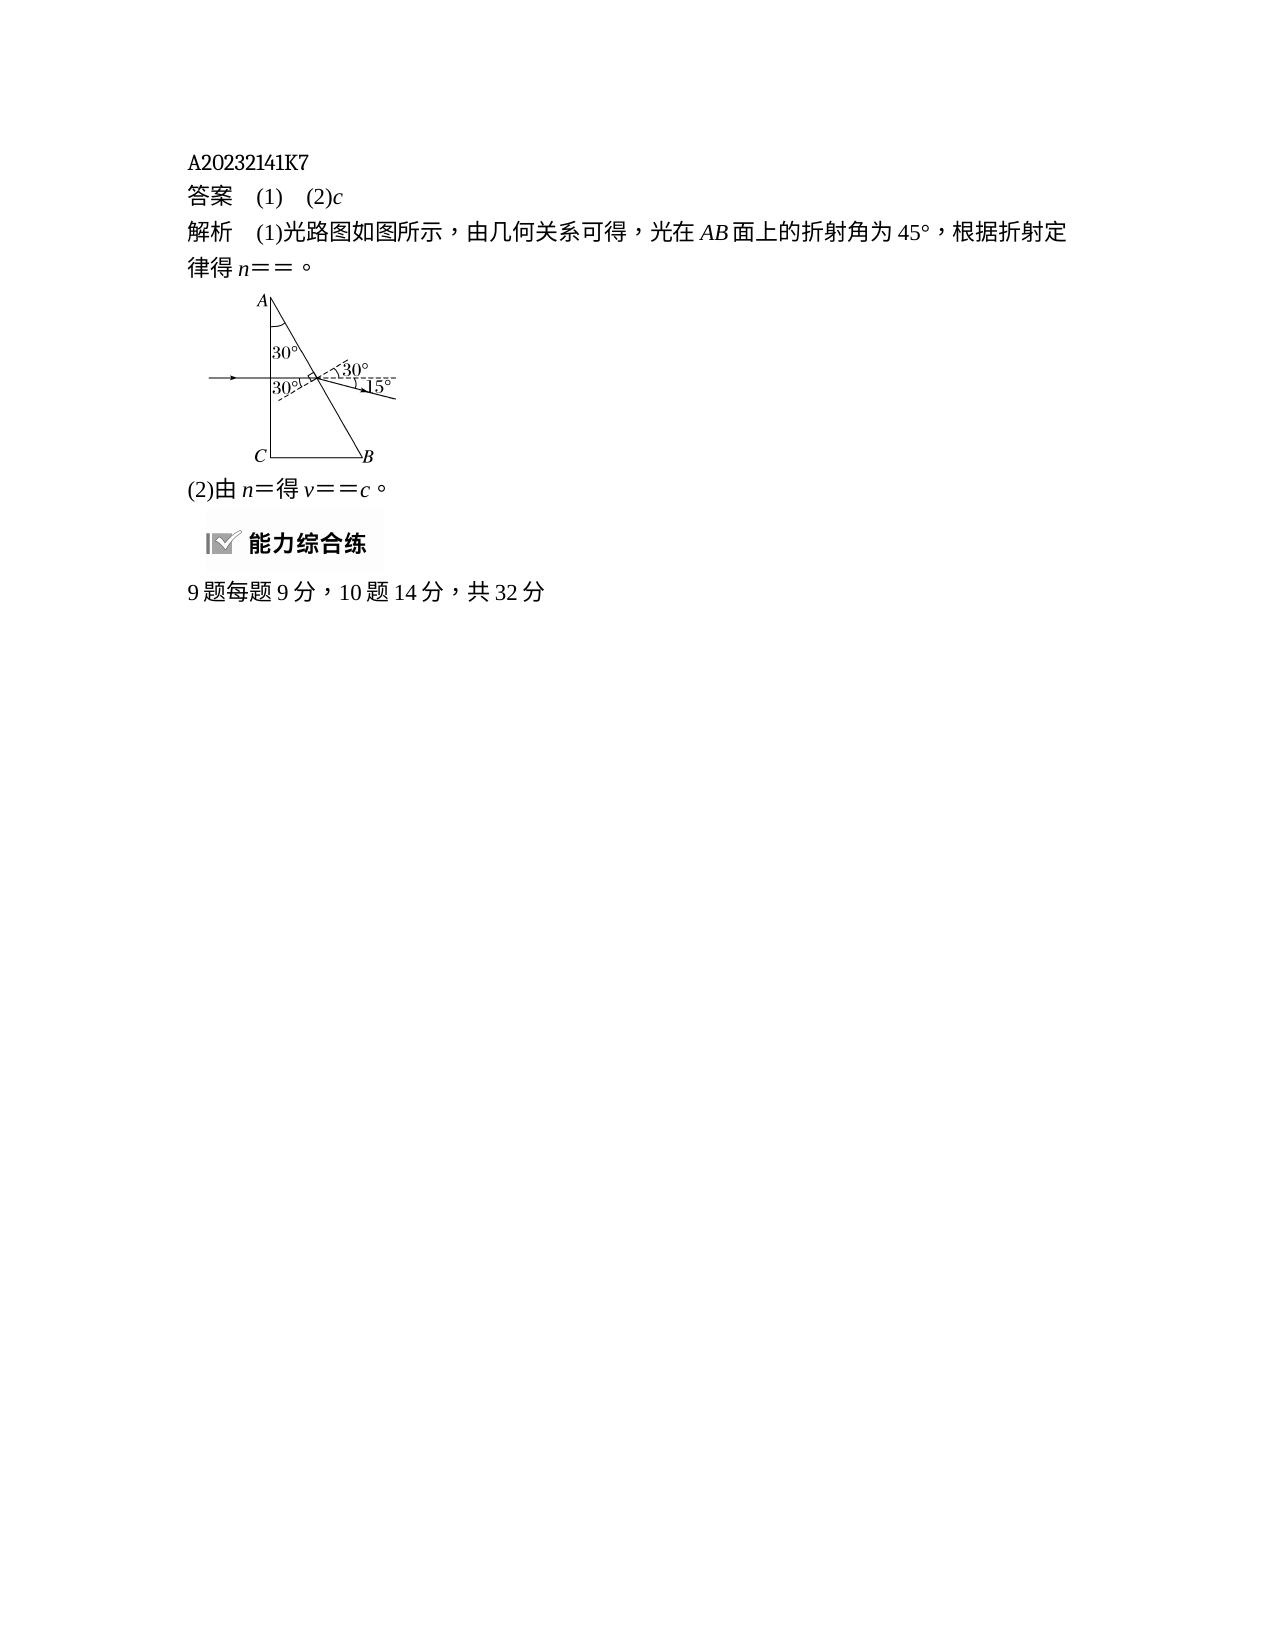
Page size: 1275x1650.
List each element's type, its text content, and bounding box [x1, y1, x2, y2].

text (2)由n＝得v＝＝c。 [187, 473, 1087, 504]
picture [206, 288, 396, 470]
text 9题每题9分，10题14分，共32分 [187, 575, 1087, 607]
picture [206, 509, 384, 572]
text 解析 (1)光路图如图所示，由几何关系可得，光在AB面上的折射角为45°，根据折射定律得n＝＝。 [187, 216, 1087, 283]
text A20232141K7 [187, 150, 1087, 176]
text 答案 (1) (2)c [187, 180, 1087, 211]
